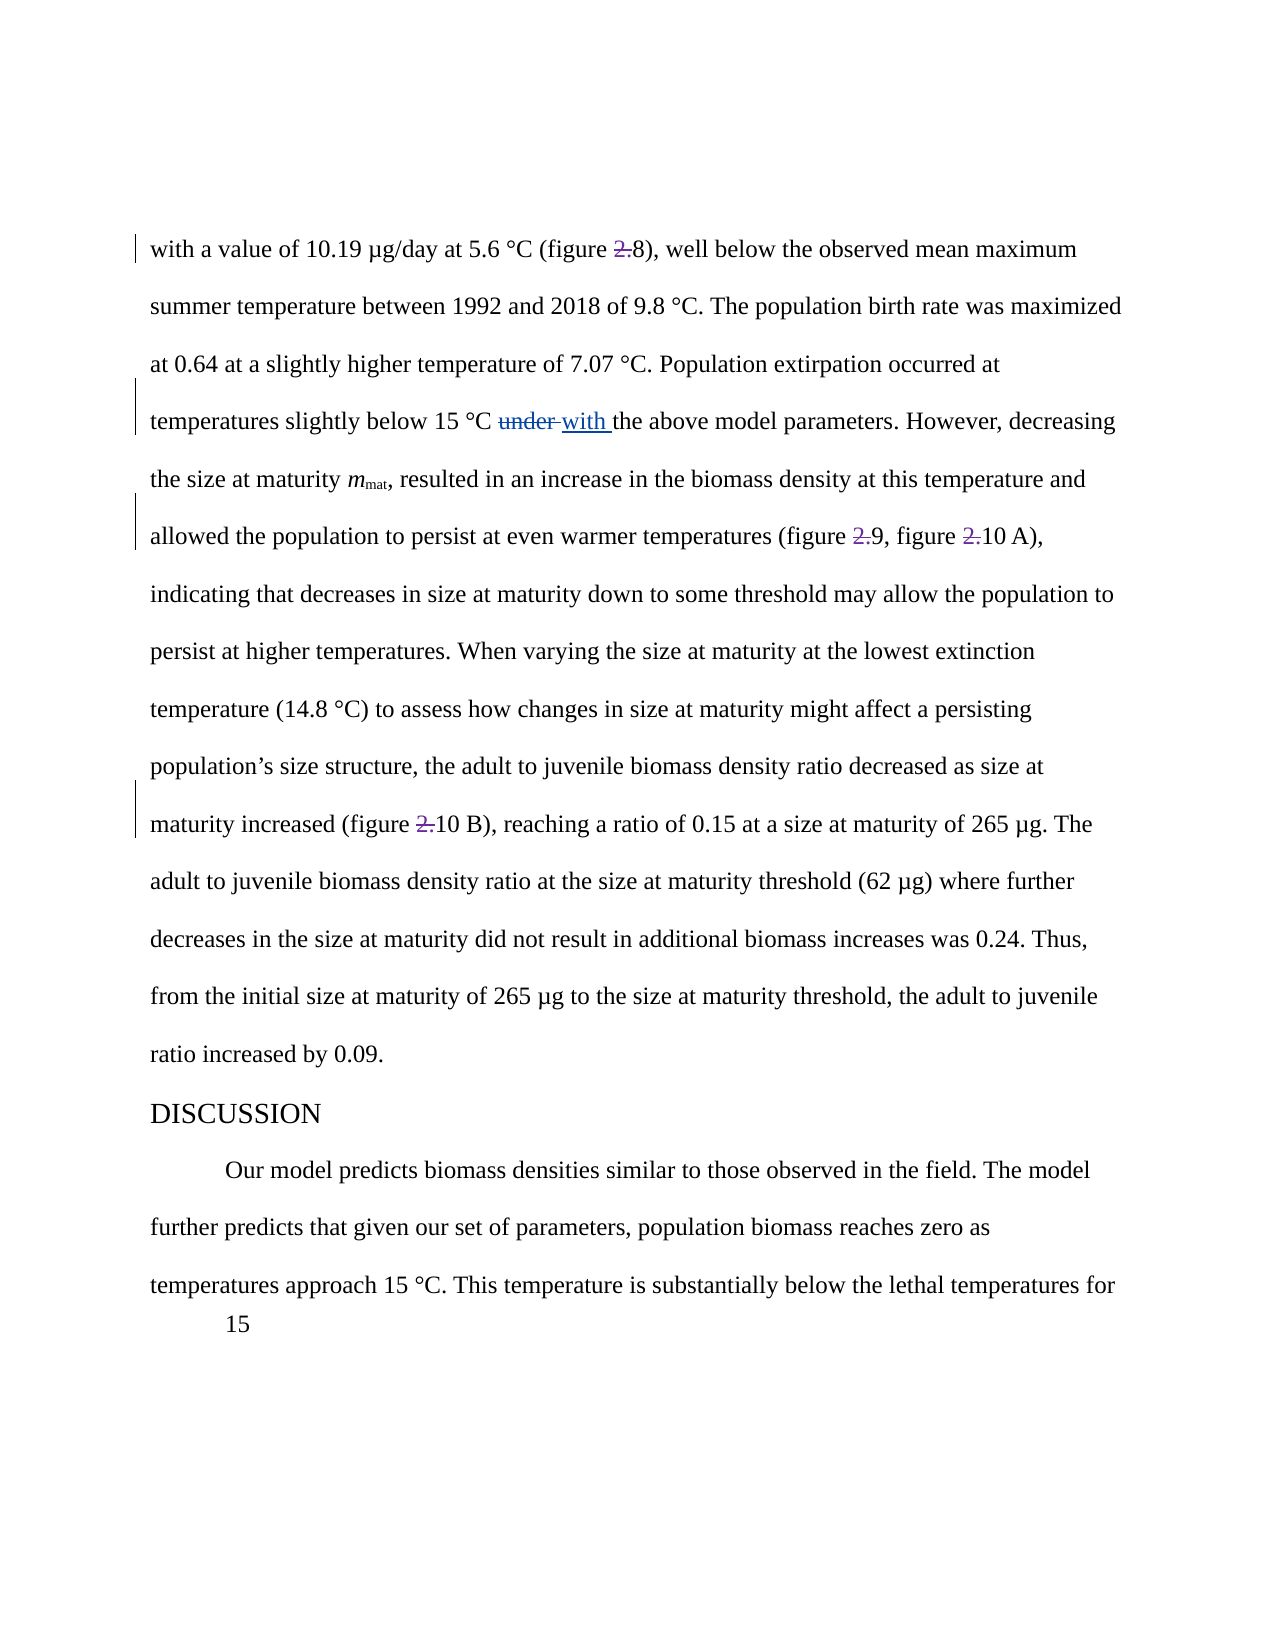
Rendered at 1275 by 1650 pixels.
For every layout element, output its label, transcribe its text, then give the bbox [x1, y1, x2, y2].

text DISCUSSION [150, 1096, 1125, 1130]
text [150, 1155, 1125, 1299]
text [150, 234, 1125, 1068]
